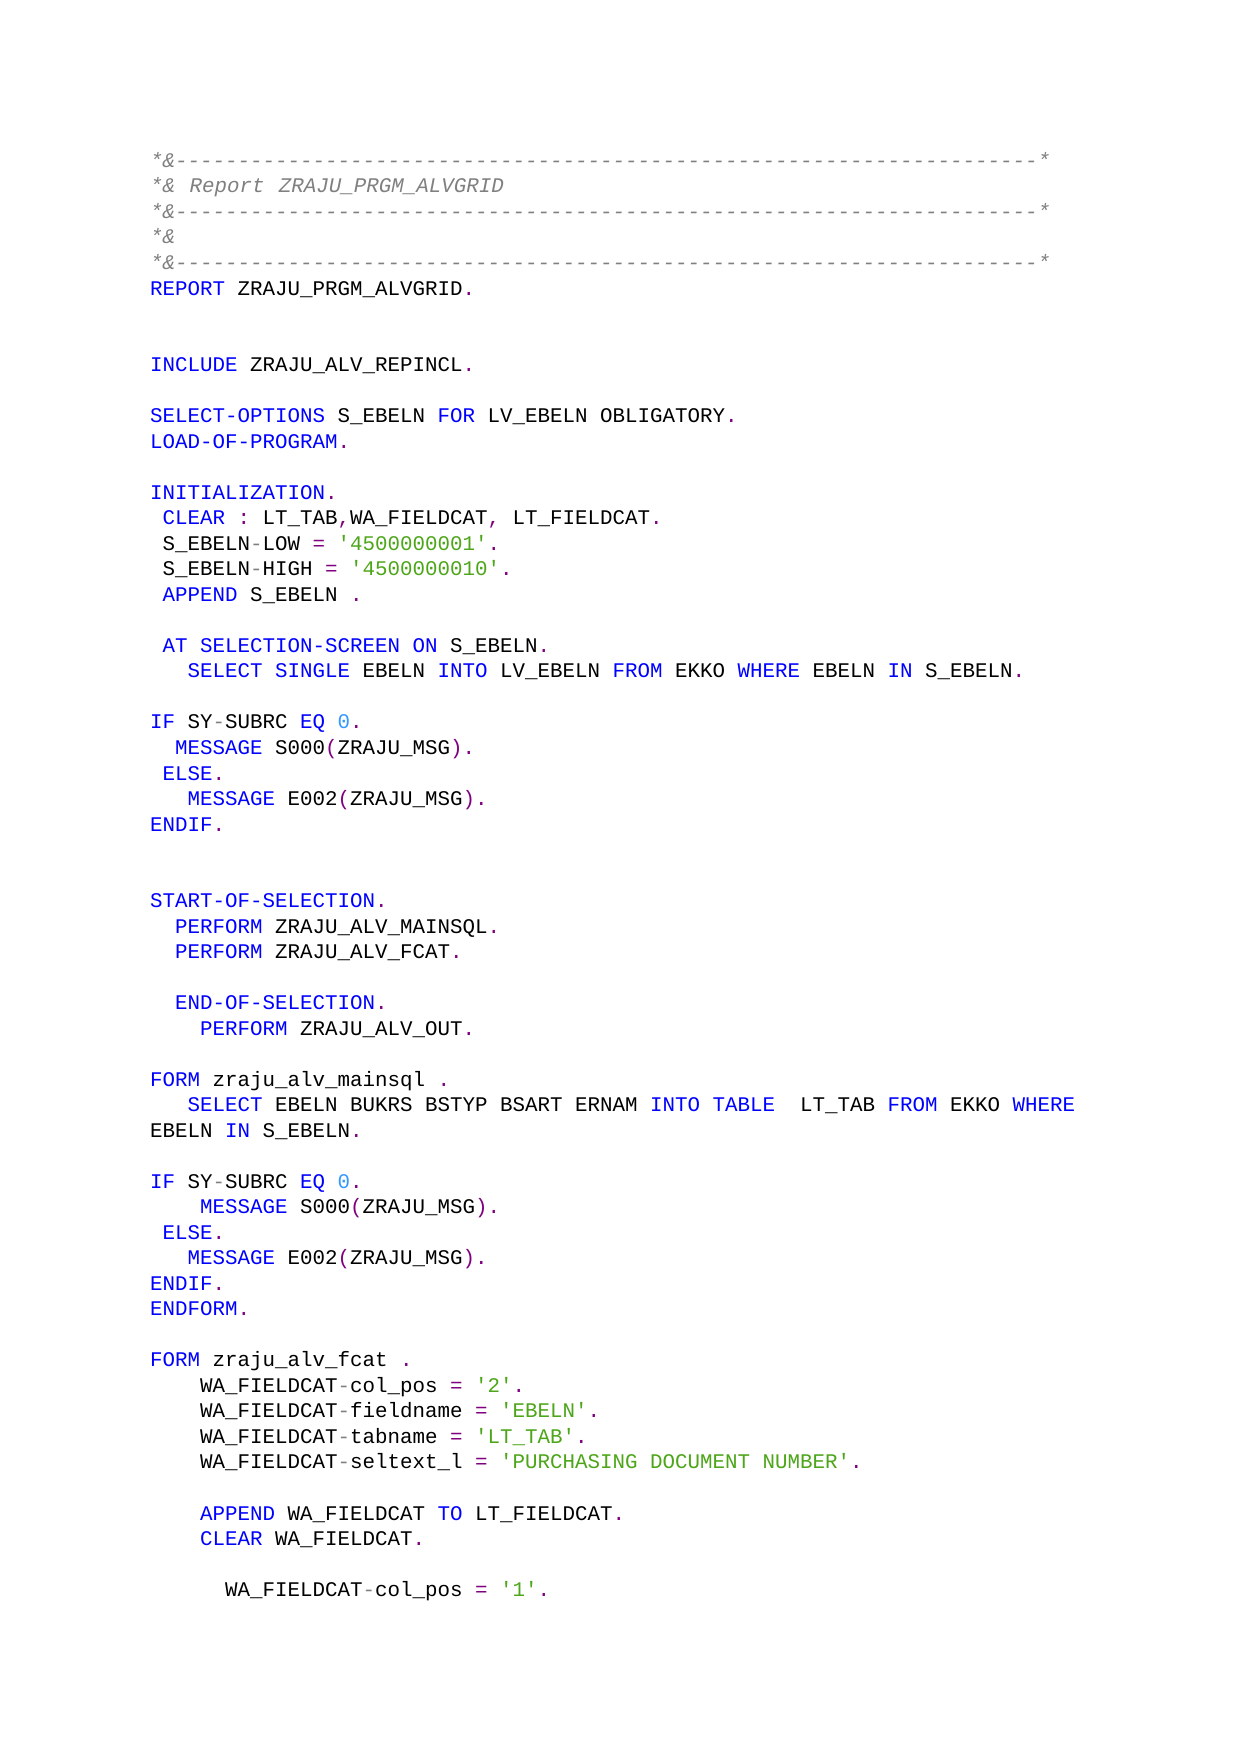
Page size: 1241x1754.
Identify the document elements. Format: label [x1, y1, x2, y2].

text [150, 150, 1090, 1603]
